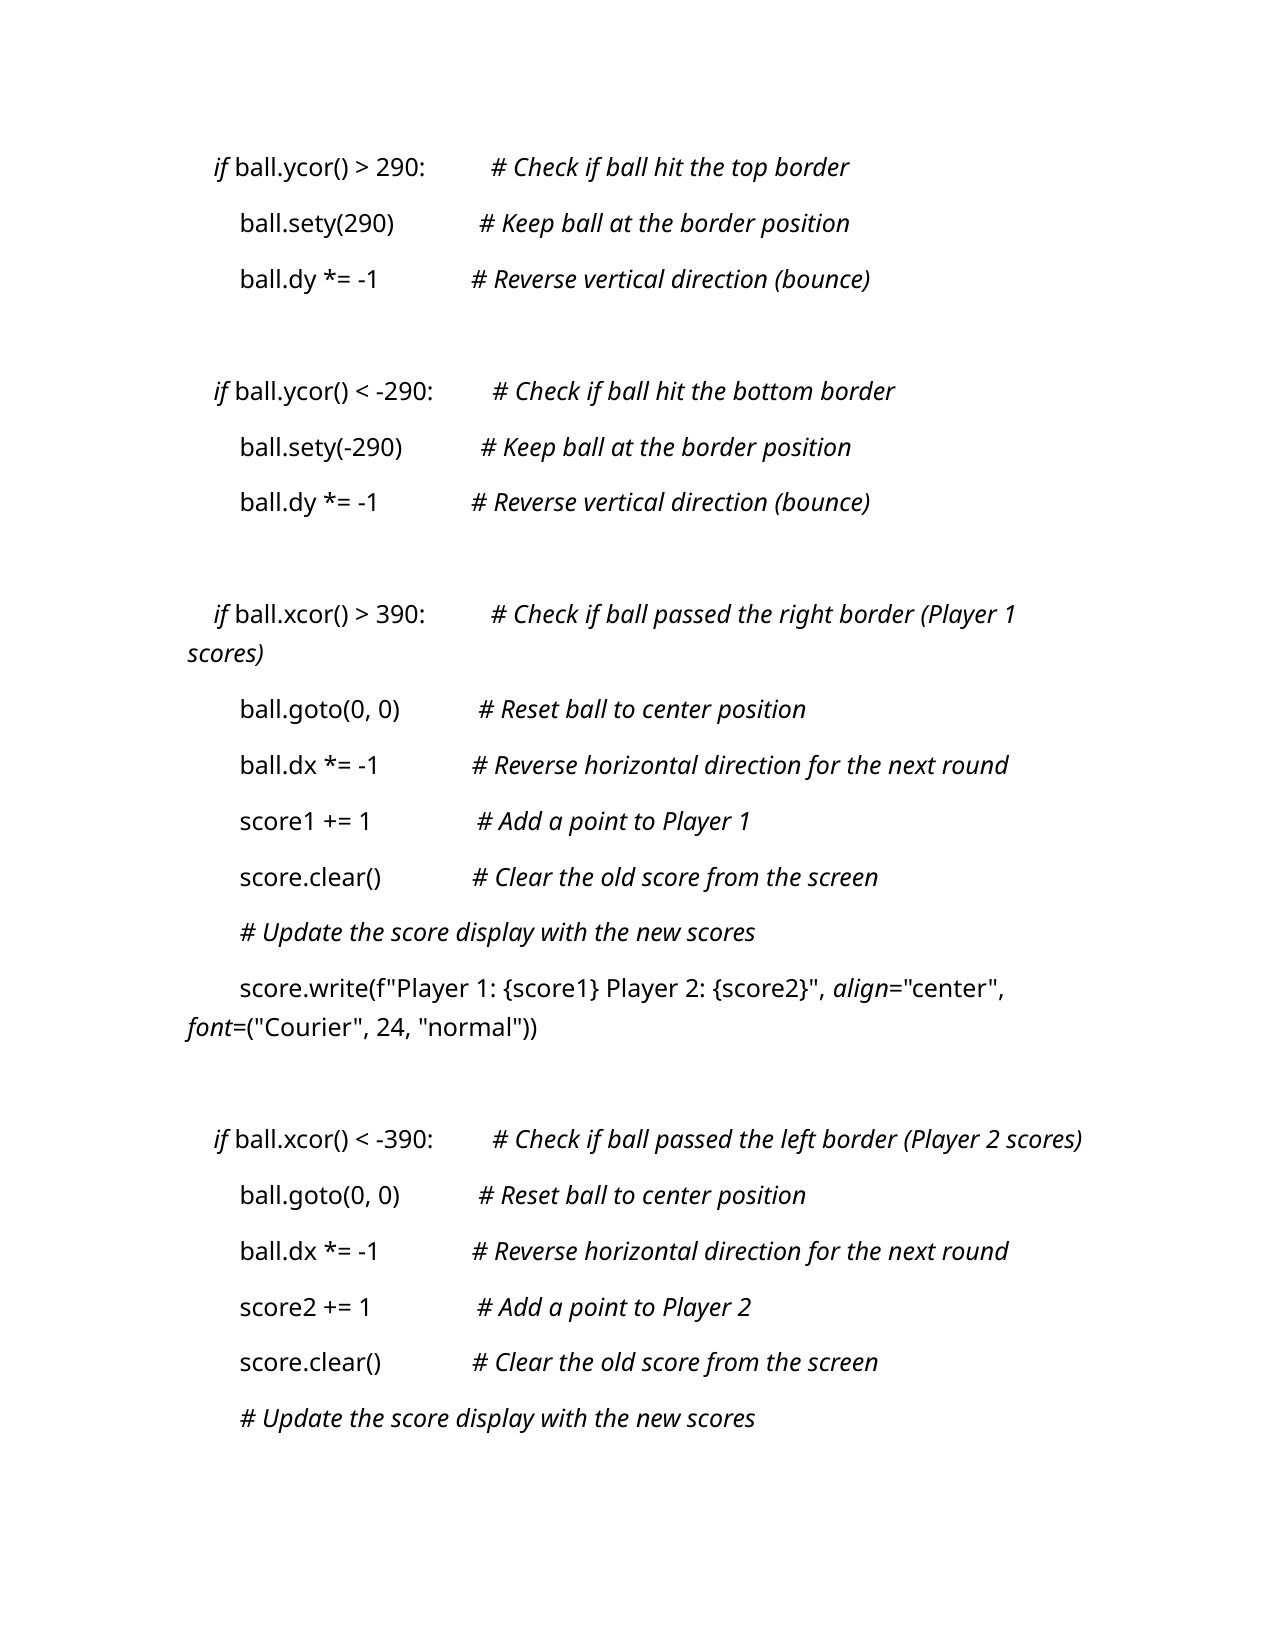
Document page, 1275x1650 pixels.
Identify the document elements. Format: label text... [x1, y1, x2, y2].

text if ball.xcor() > 390: # Check if ball passed the right border (Player 1 scores) [187, 597, 1087, 670]
text ball.sety(290) # Keep ball at the border position [187, 206, 1087, 240]
text score.write(f"Player 1: {score1} Player 2: {score2}", align="center", font=("Courier", 24, "normal")) [187, 971, 1087, 1044]
text score.clear() # Clear the old score from the screen [187, 859, 1087, 893]
text # Update the score display with the new scores [187, 1401, 1087, 1435]
text ball.dy *= -1 # Reverse vertical direction (bounce) [187, 262, 1087, 296]
text ball.sety(-290) # Keep ball at the border position [187, 429, 1087, 463]
text ball.goto(0, 0) # Reset ball to center position [187, 1177, 1087, 1212]
text if ball.ycor() < -290: # Check if ball hit the bottom border [187, 373, 1087, 407]
text if ball.ycor() > 290: # Check if ball hit the top border [187, 150, 1087, 184]
text ball.dx *= -1 # Reverse horizontal direction for the next round [187, 1233, 1087, 1267]
text ball.goto(0, 0) # Reset ball to center position [187, 692, 1087, 726]
text # Update the score display with the new scores [187, 915, 1087, 949]
text score2 += 1 # Add a point to Player 2 [187, 1289, 1087, 1323]
text score.clear() # Clear the old score from the screen [187, 1345, 1087, 1379]
text ball.dx *= -1 # Reverse horizontal direction for the next round [187, 747, 1087, 782]
text if ball.xcor() < -390: # Check if ball passed the left border (Player 2 scores) [187, 1122, 1087, 1156]
text ball.dy *= -1 # Reverse vertical direction (bounce) [187, 485, 1087, 519]
text score1 += 1 # Add a point to Player 1 [187, 803, 1087, 837]
